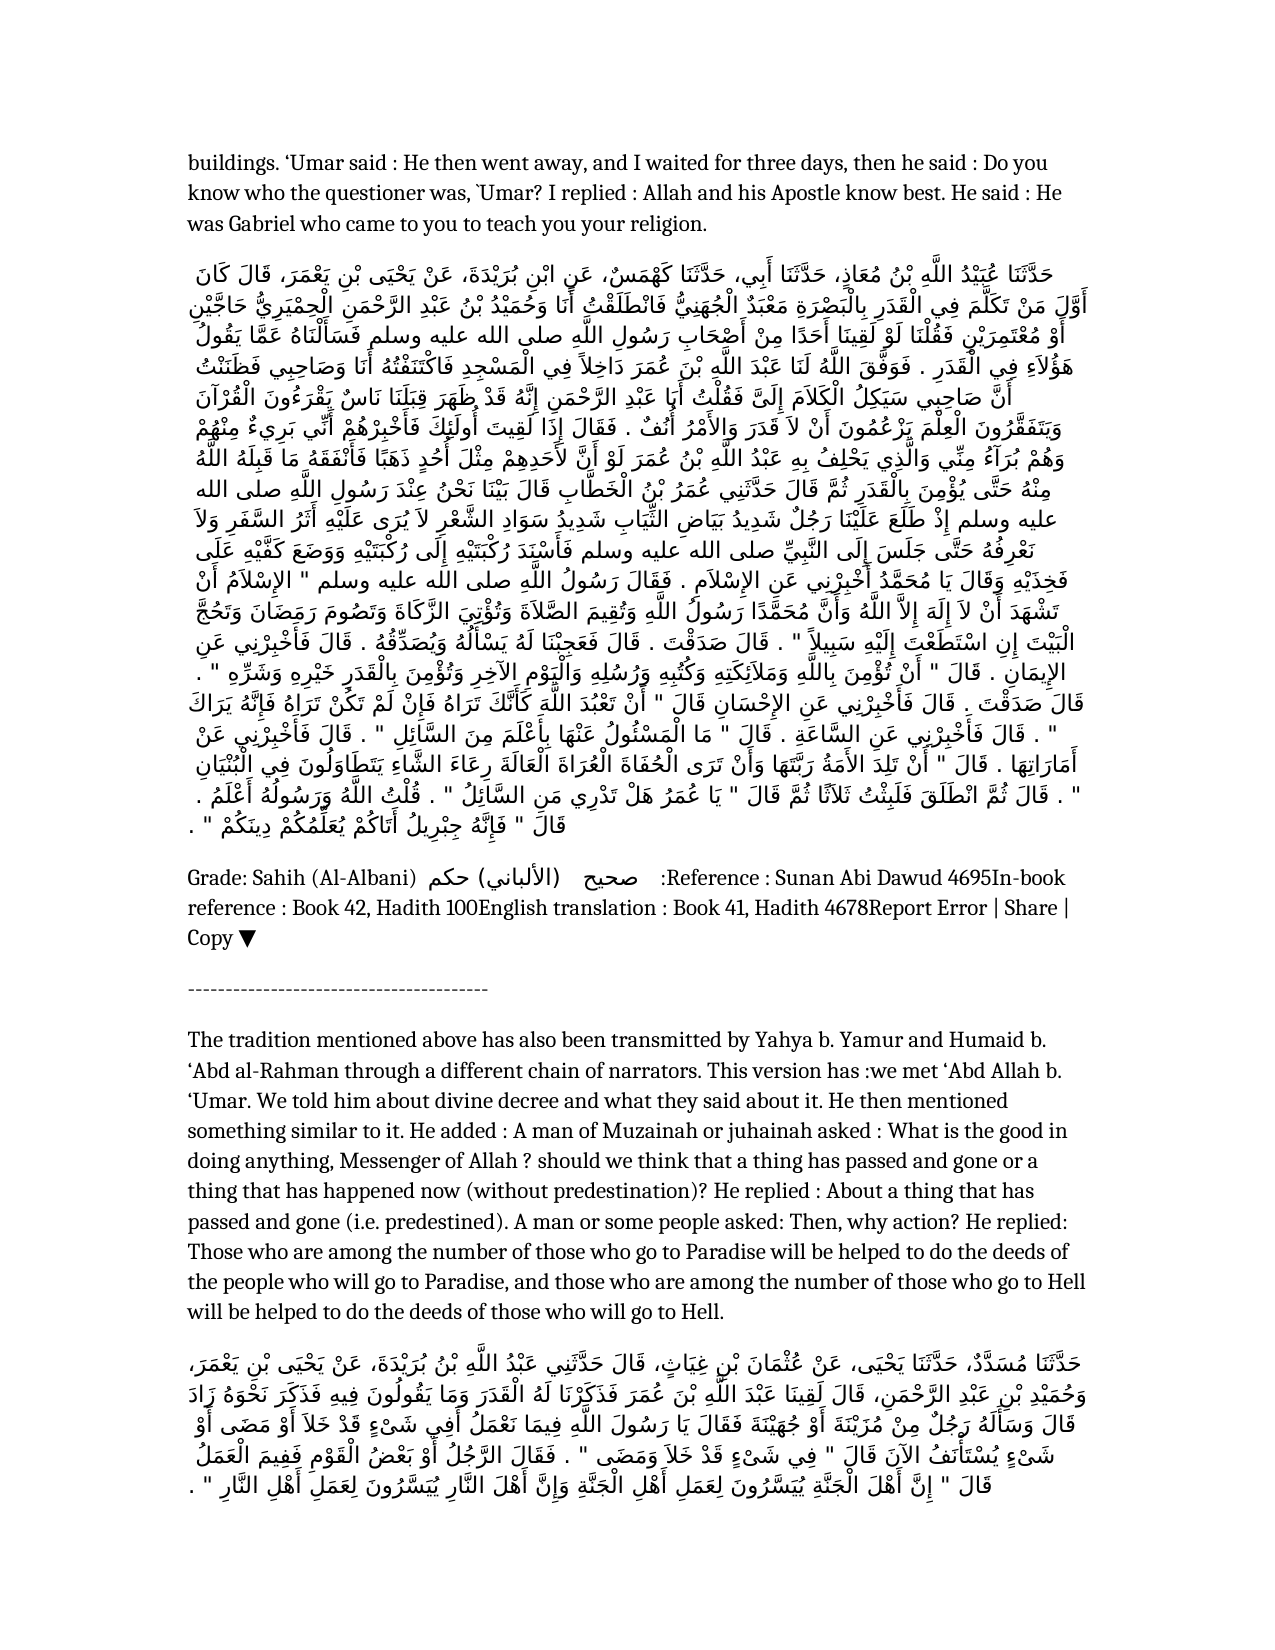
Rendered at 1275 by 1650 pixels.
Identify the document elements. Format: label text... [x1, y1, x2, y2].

text حَدَّثَنَا مُسَدَّدٌ، حَدَّثَنَا يَحْيَى، عَنْ عُثْمَانَ بْنِ غِيَاثٍ، قَالَ حَدَّثَنِي عَبْدُ اللَّهِ بْنُ بُرَيْدَةَ، عَنْ يَحْيَى بْنِ يَعْمَرَ، وَحُمَيْدِ بْنِ عَبْدِ الرَّحْمَنِ، قَالَ لَقِينَا عَبْدَ اللَّهِ بْنَ عُمَرَ فَذَكَرْنَا لَهُ الْقَدَرَ وَمَا يَقُولُونَ فِيهِ فَذَكَرَ نَحْوَهُ زَادَ قَالَ وَسَأَلَهُ رَجُلٌ مِنْ مُزَيْنَةَ أَوْ جُهَيْنَةَ فَقَالَ يَا رَسُولَ اللَّهِ فِيمَا نَعْمَلُ أَفِي شَىْءٍ قَدْ خَلاَ أَوْ مَضَى أَوْ شَىْءٍ يُسْتَأْنَفُ الآنَ قَالَ ‏"‏ فِي شَىْءٍ قَدْ خَلاَ وَمَضَى ‏"‏ ‏.‏ فَقَالَ الرَّجُلُ أَوْ بَعْضُ الْقَوْمِ فَفِيمَ الْعَمَلُ قَالَ ‏"‏ إِنَّ أَهْلَ الْجَنَّةِ يُيَسَّرُونَ لِعَمَلِ أَهْلِ الْجَنَّةِ وَإِنَّ أَهْلَ النَّارِ يُيَسَّرُونَ لِعَمَلِ أَهْلِ النَّارِ ‏"‏ ‏.‏ [187, 1350, 1087, 1499]
text ---------------------------------------- [187, 976, 1087, 1003]
text Grade: Sahih (Al-Albani) صحيح (الألباني) حكم :Reference : Sunan Abi Dawud 4695In-book reference : Book 42, Hadith 100English translation : Book 41, Hadith 4678Report Error | Share | Copy ▼ [187, 864, 1087, 952]
text The tradition mentioned above has also been transmitted by Yahya b. Yamur and Humaid b. ‘Abd al-Rahman through a different chain of narrators. This version has :we met ‘Abd Allah b. ‘Umar. We told him about divine decree and what they said about it. He then mentioned something similar to it. He added : A man of Muzainah or juhainah asked : What is the good in doing anything, Messenger of Allah ? should we think that a thing has passed and gone or a thing that has happened now (without predestination)? He replied : About a thing that has passed and gone (i.e. predestined). A man or some people asked: Then, why action? He replied: Those who are among the number of those who go to Paradise will be helped to do the deeds of the people who will go to Paradise, and those who are among the number of those who go to Hell will be helped to do the deeds of those who will go to Hell. [187, 1027, 1087, 1326]
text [187, 150, 1087, 237]
text حَدَّثَنَا عُبَيْدُ اللَّهِ بْنُ مُعَاذٍ، حَدَّثَنَا أَبِي، حَدَّثَنَا كَهْمَسٌ، عَنِ ابْنِ بُرَيْدَةَ، عَنْ يَحْيَى بْنِ يَعْمَرَ، قَالَ كَانَ أَوَّلَ مَنْ تَكَلَّمَ فِي الْقَدَرِ بِالْبَصْرَةِ مَعْبَدٌ الْجُهَنِيُّ فَانْطَلَقْتُ أَنَا وَحُمَيْدُ بْنُ عَبْدِ الرَّحْمَنِ الْحِمْيَرِيُّ حَاجَّيْنِ أَوْ مُعْتَمِرَيْنِ فَقُلْنَا لَوْ لَقِينَا أَحَدًا مِنْ أَصْحَابِ رَسُولِ اللَّهِ صلى الله عليه وسلم فَسَأَلْنَاهُ عَمَّا يَقُولُ هَؤُلاَءِ فِي الْقَدَرِ ‏.‏ فَوَفَّقَ اللَّهُ لَنَا عَبْدَ اللَّهِ بْنَ عُمَرَ دَاخِلاً فِي الْمَسْجِدِ فَاكْتَنَفْتُهُ أَنَا وَصَاحِبِي فَظَنَنْتُ أَنَّ صَاحِبِي سَيَكِلُ الْكَلاَمَ إِلَىَّ فَقُلْتُ أَبَا عَبْدِ الرَّحْمَنِ إِنَّهُ قَدْ ظَهَرَ قِبَلَنَا نَاسٌ يَقْرَءُونَ الْقُرْآنَ وَيَتَفَقَّرُونَ الْعِلْمَ يَزْعُمُونَ أَنْ لاَ قَدَرَ وَالأَمْرُ أُنُفٌ ‏.‏ فَقَالَ إِذَا لَقِيتَ أُولَئِكَ فَأَخْبِرْهُمْ أَنِّي بَرِيءٌ مِنْهُمْ وَهُمْ بُرَآءُ مِنِّي وَالَّذِي يَحْلِفُ بِهِ عَبْدُ اللَّهِ بْنُ عُمَرَ لَوْ أَنَّ لأَحَدِهِمْ مِثْلَ أُحُدٍ ذَهَبًا فَأَنْفَقَهُ مَا قَبِلَهُ اللَّهُ مِنْهُ حَتَّى يُؤْمِنَ بِالْقَدَرِ ثُمَّ قَالَ حَدَّثَنِي عُمَرُ بْنُ الْخَطَّابِ قَالَ بَيْنَا نَحْنُ عِنْدَ رَسُولِ اللَّهِ صلى الله عليه وسلم إِذْ طَلَعَ عَلَيْنَا رَجُلٌ شَدِيدُ بَيَاضِ الثِّيَابِ شَدِيدُ سَوَادِ الشَّعْرِ لاَ يُرَى عَلَيْهِ أَثَرُ السَّفَرِ وَلاَ نَعْرِفُهُ حَتَّى جَلَسَ إِلَى النَّبِيِّ صلى الله عليه وسلم فَأَسْنَدَ رُكْبَتَيْهِ إِلَى رُكْبَتَيْهِ وَوَضَعَ كَفَّيْهِ عَلَى فَخِذَيْهِ وَقَالَ يَا مُحَمَّدُ أَخْبِرْنِي عَنِ الإِسْلاَمِ ‏.‏ فَقَالَ رَسُولُ اللَّهِ صلى الله عليه وسلم ‏"‏ الإِسْلاَمُ أَنْ تَشْهَدَ أَنْ لاَ إِلَهَ إِلاَّ اللَّهُ وَأَنَّ مُحَمَّدًا رَسُولُ اللَّهِ وَتُقِيمَ الصَّلاَةَ وَتُؤْتِيَ الزَّكَاةَ وَتَصُومَ رَمَضَانَ وَتَحُجَّ الْبَيْتَ إِنِ اسْتَطَعْتَ إِلَيْهِ سَبِيلاً ‏"‏ ‏.‏ قَالَ صَدَقْتَ ‏.‏ قَالَ فَعَجِبْنَا لَهُ يَسْأَلُهُ وَيُصَدِّقُهُ ‏.‏ قَالَ فَأَخْبِرْنِي عَنِ الإِيمَانِ ‏.‏ قَالَ ‏"‏ أَنْ تُؤْمِنَ بِاللَّهِ وَمَلاَئِكَتِهِ وَكُتُبِهِ وَرُسُلِهِ وَالْيَوْمِ الآخِرِ وَتُؤْمِنَ بِالْقَدَرِ خَيْرِهِ وَشَرِّهِ ‏"‏ ‏.‏ قَالَ صَدَقْتَ ‏.‏ قَالَ فَأَخْبِرْنِي عَنِ الإِحْسَانِ قَالَ ‏"‏ أَنْ تَعْبُدَ اللَّهَ كَأَنَّكَ تَرَاهُ فَإِنْ لَمْ تَكُنْ تَرَاهُ فَإِنَّهُ يَرَاكَ ‏"‏ ‏.‏ قَالَ فَأَخْبِرْنِي عَنِ السَّاعَةِ ‏.‏ قَالَ ‏"‏ مَا الْمَسْئُولُ عَنْهَا بِأَعْلَمَ مِنَ السَّائِلِ ‏"‏ ‏.‏ قَالَ فَأَخْبِرْنِي عَنْ أَمَارَاتِهَا ‏.‏ قَالَ ‏"‏ أَنْ تَلِدَ الأَمَةُ رَبَّتَهَا وَأَنْ تَرَى الْحُفَاةَ الْعُرَاةَ الْعَالَةَ رِعَاءَ الشَّاءِ يَتَطَاوَلُونَ فِي الْبُنْيَانِ ‏"‏ ‏.‏ قَالَ ثُمَّ انْطَلَقَ فَلَبِثْتُ ثَلاَثًا ثُمَّ قَالَ ‏"‏ يَا عُمَرُ هَلْ تَدْرِي مَنِ السَّائِلُ ‏"‏ ‏.‏ قُلْتُ اللَّهُ وَرَسُولُهُ أَعْلَمُ ‏.‏ قَالَ ‏"‏ فَإِنَّهُ جِبْرِيلُ أَتَاكُمْ يُعَلِّمُكُمْ دِينَكُمْ ‏"‏ ‏.‏ [187, 261, 1087, 839]
